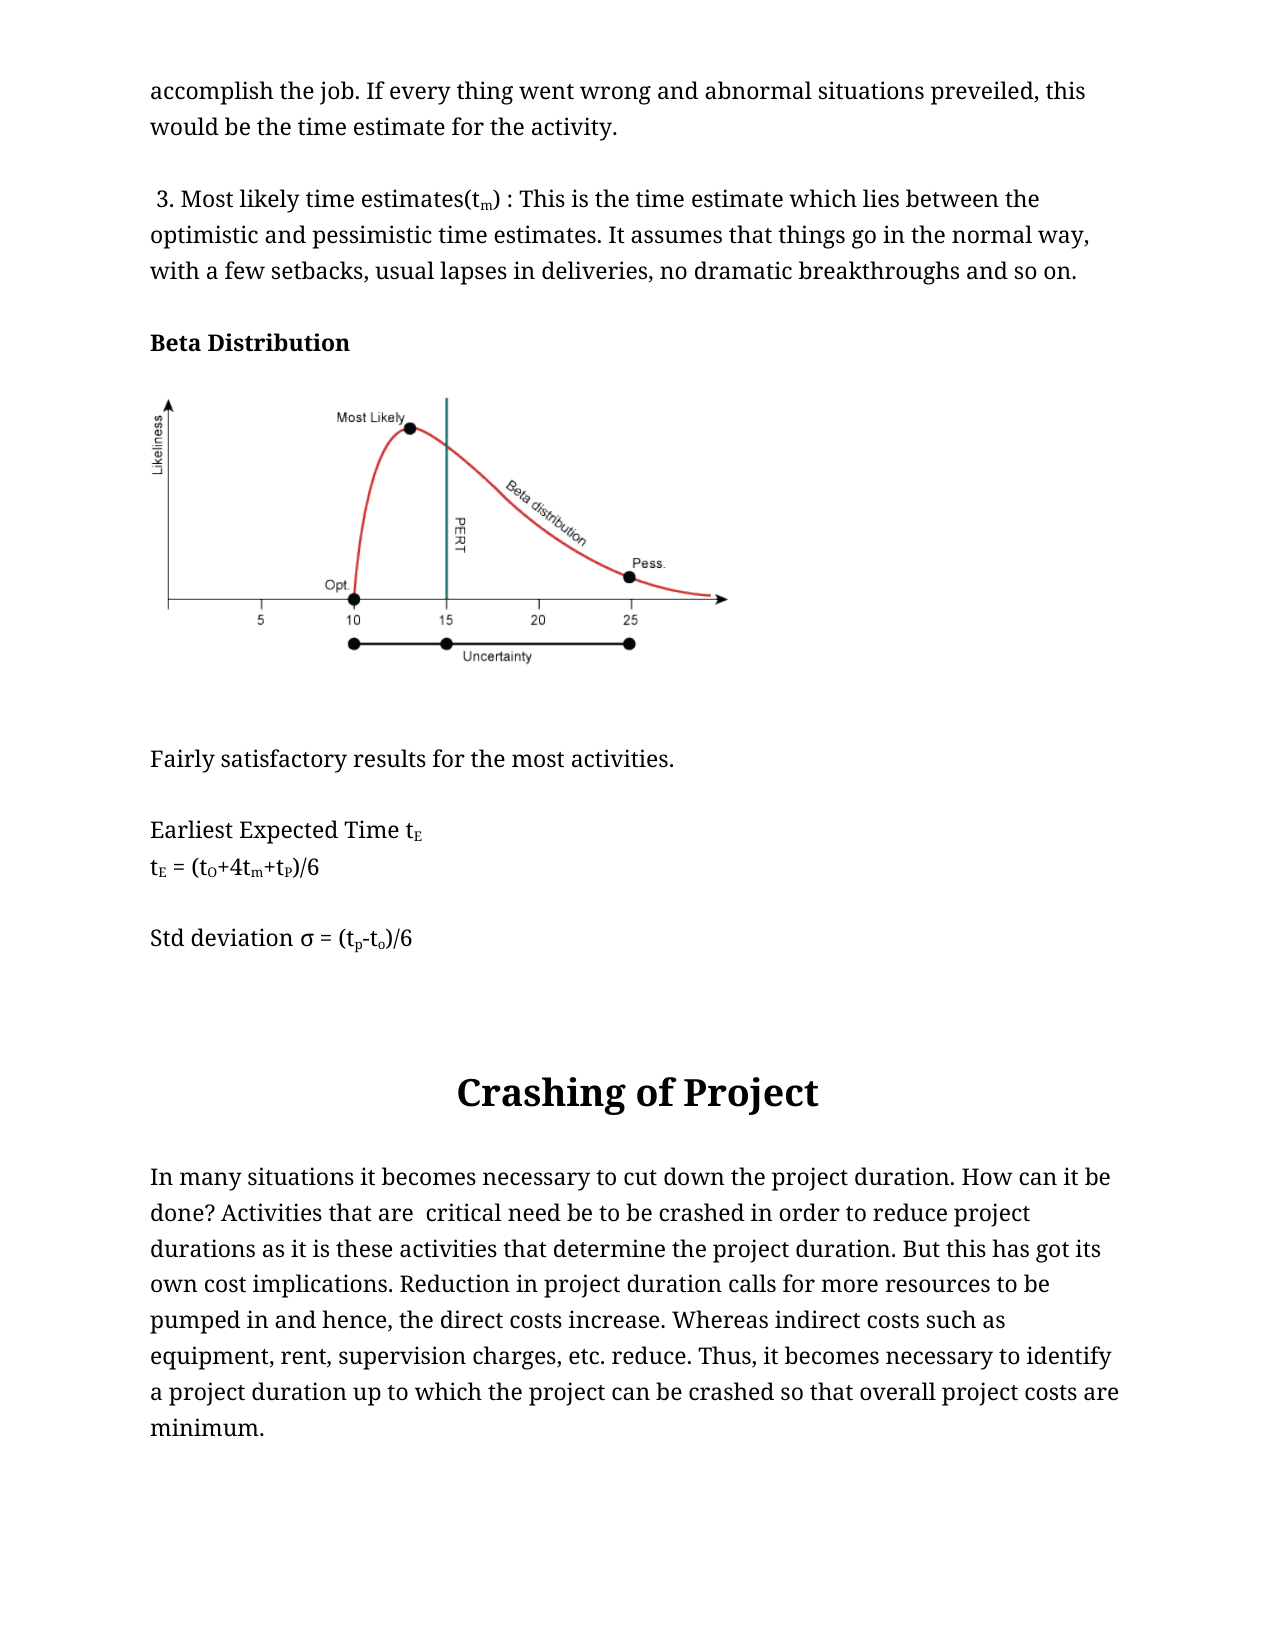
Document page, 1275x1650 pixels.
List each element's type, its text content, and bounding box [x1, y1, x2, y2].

text In many situations it becomes necessary to cut down the project duration. How can it be done? Activities that are critical need be to be crashed in order to reduce project durations as it is these activities that determine the project duration. But this has got its own cost implications. Reduction in project duration calls for more resources to be pumped in and hence, the direct costs increase. Whereas indirect costs such as equipment, rent, supervision charges, etc. reduce. Thus, it becomes necessary to identify a project duration up to which the project can be crashed so that overall project costs are minimum. [150, 1161, 1125, 1443]
picture [150, 397, 729, 666]
list 3. Most likely time estimates(tm) : This is the time estimate which lies between the optimistic and pessimistic time estimates. It assumes that things go in the normal way, with a few setbacks, usual lapses in deliveries, no dramatic breakthroughs and so on. [150, 147, 1125, 286]
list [150, 75, 1125, 142]
text Crashing of Project [150, 1066, 1125, 1117]
